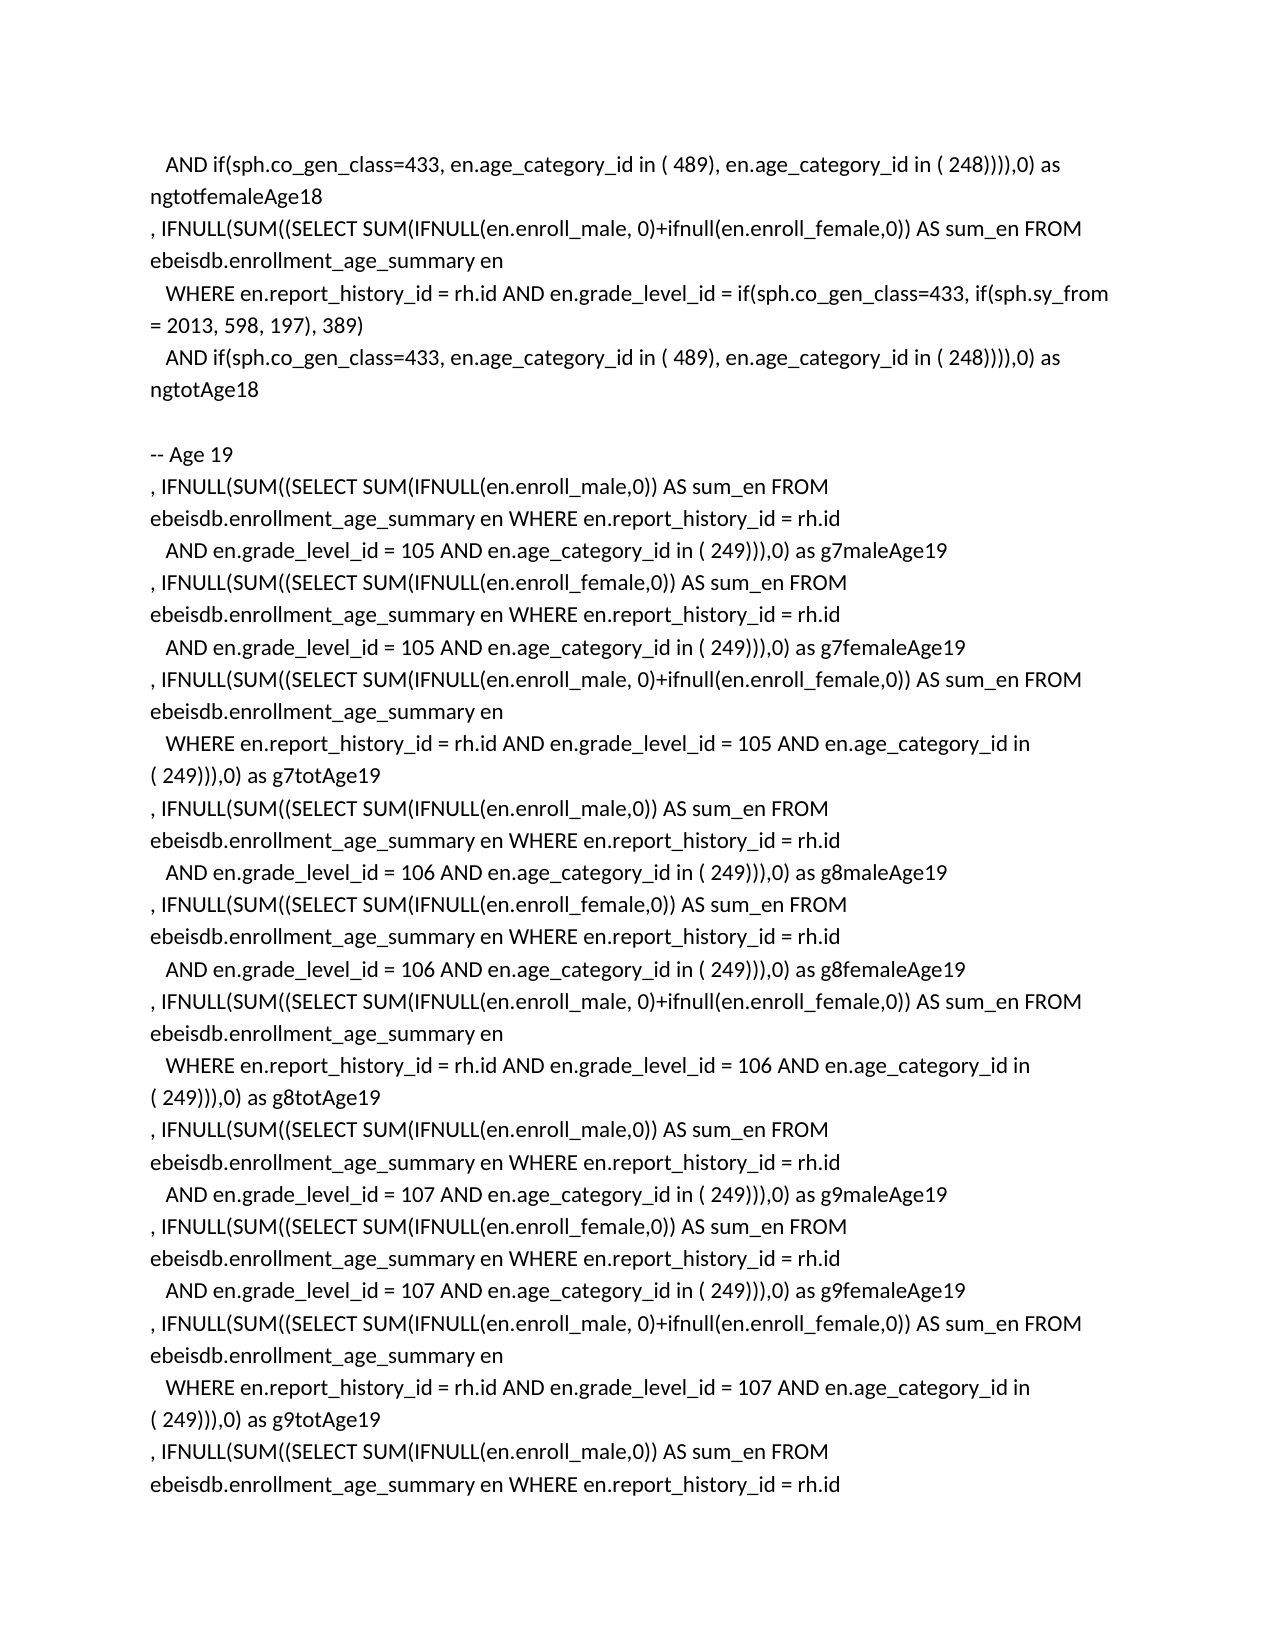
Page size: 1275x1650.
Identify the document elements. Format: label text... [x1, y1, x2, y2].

text , IFNULL(SUM((SELECT SUM(IFNULL(en.enroll_male,0)) AS sum_en FROM ebeisdb.enrollment_age_summary en WHERE en.report_history_id = rh.id [150, 472, 1125, 532]
text AND if(sph.co_gen_class=433, en.age_category_id in ( 489), en.age_category_id in ( 248)))),0) as ngtotfemaleAge18 [150, 150, 1125, 210]
text , IFNULL(SUM((SELECT SUM(IFNULL(en.enroll_female,0)) AS sum_en FROM ebeisdb.enrollment_age_summary en WHERE en.report_history_id = rh.id [150, 568, 1125, 629]
text WHERE en.report_history_id = rh.id AND en.grade_level_id = 105 AND en.age_category_id in ( 249))),0) as g7totAge19 [150, 729, 1125, 789]
text , IFNULL(SUM((SELECT SUM(IFNULL(en.enroll_male,0)) AS sum_en FROM ebeisdb.enrollment_age_summary en WHERE en.report_history_id = rh.id [150, 794, 1125, 854]
text AND en.grade_level_id = 106 AND en.age_category_id in ( 249))),0) as g8femaleAge19 [150, 955, 1125, 983]
text WHERE en.report_history_id = rh.id AND en.grade_level_id = 106 AND en.age_category_id in ( 249))),0) as g8totAge19 [150, 1051, 1125, 1111]
text , IFNULL(SUM((SELECT SUM(IFNULL(en.enroll_male, 0)+ifnull(en.enroll_female,0)) AS sum_en FROM ebeisdb.enrollment_age_summary en [150, 665, 1125, 725]
text , IFNULL(SUM((SELECT SUM(IFNULL(en.enroll_male, 0)+ifnull(en.enroll_female,0)) AS sum_en FROM ebeisdb.enrollment_age_summary en [150, 214, 1125, 274]
text AND en.grade_level_id = 105 AND en.age_category_id in ( 249))),0) as g7femaleAge19 [150, 633, 1125, 661]
text AND en.grade_level_id = 107 AND en.age_category_id in ( 249))),0) as g9femaleAge19 [150, 1277, 1125, 1304]
text WHERE en.report_history_id = rh.id AND en.grade_level_id = if(sph.co_gen_class=433, if(sph.sy_from = 2013, 598, 197), 389) [150, 279, 1125, 339]
text , IFNULL(SUM((SELECT SUM(IFNULL(en.enroll_female,0)) AS sum_en FROM ebeisdb.enrollment_age_summary en WHERE en.report_history_id = rh.id [150, 1212, 1125, 1272]
text , IFNULL(SUM((SELECT SUM(IFNULL(en.enroll_male, 0)+ifnull(en.enroll_female,0)) AS sum_en FROM ebeisdb.enrollment_age_summary en [150, 987, 1125, 1047]
text , IFNULL(SUM((SELECT SUM(IFNULL(en.enroll_male,0)) AS sum_en FROM ebeisdb.enrollment_age_summary en WHERE en.report_history_id = rh.id [150, 1116, 1125, 1176]
text AND en.grade_level_id = 106 AND en.age_category_id in ( 249))),0) as g8maleAge19 [150, 858, 1125, 886]
text , IFNULL(SUM((SELECT SUM(IFNULL(en.enroll_male, 0)+ifnull(en.enroll_female,0)) AS sum_en FROM ebeisdb.enrollment_age_summary en [150, 1309, 1125, 1369]
text , IFNULL(SUM((SELECT SUM(IFNULL(en.enroll_male,0)) AS sum_en FROM ebeisdb.enrollment_age_summary en WHERE en.report_history_id = rh.id [150, 1437, 1125, 1498]
text AND if(sph.co_gen_class=433, en.age_category_id in ( 489), en.age_category_id in ( 248)))),0) as ngtotAge18 [150, 343, 1125, 403]
text -- Age 19 [150, 440, 1125, 468]
text AND en.grade_level_id = 105 AND en.age_category_id in ( 249))),0) as g7maleAge19 [150, 536, 1125, 564]
text WHERE en.report_history_id = rh.id AND en.grade_level_id = 107 AND en.age_category_id in ( 249))),0) as g9totAge19 [150, 1373, 1125, 1433]
text AND en.grade_level_id = 107 AND en.age_category_id in ( 249))),0) as g9maleAge19 [150, 1180, 1125, 1208]
text , IFNULL(SUM((SELECT SUM(IFNULL(en.enroll_female,0)) AS sum_en FROM ebeisdb.enrollment_age_summary en WHERE en.report_history_id = rh.id [150, 890, 1125, 951]
